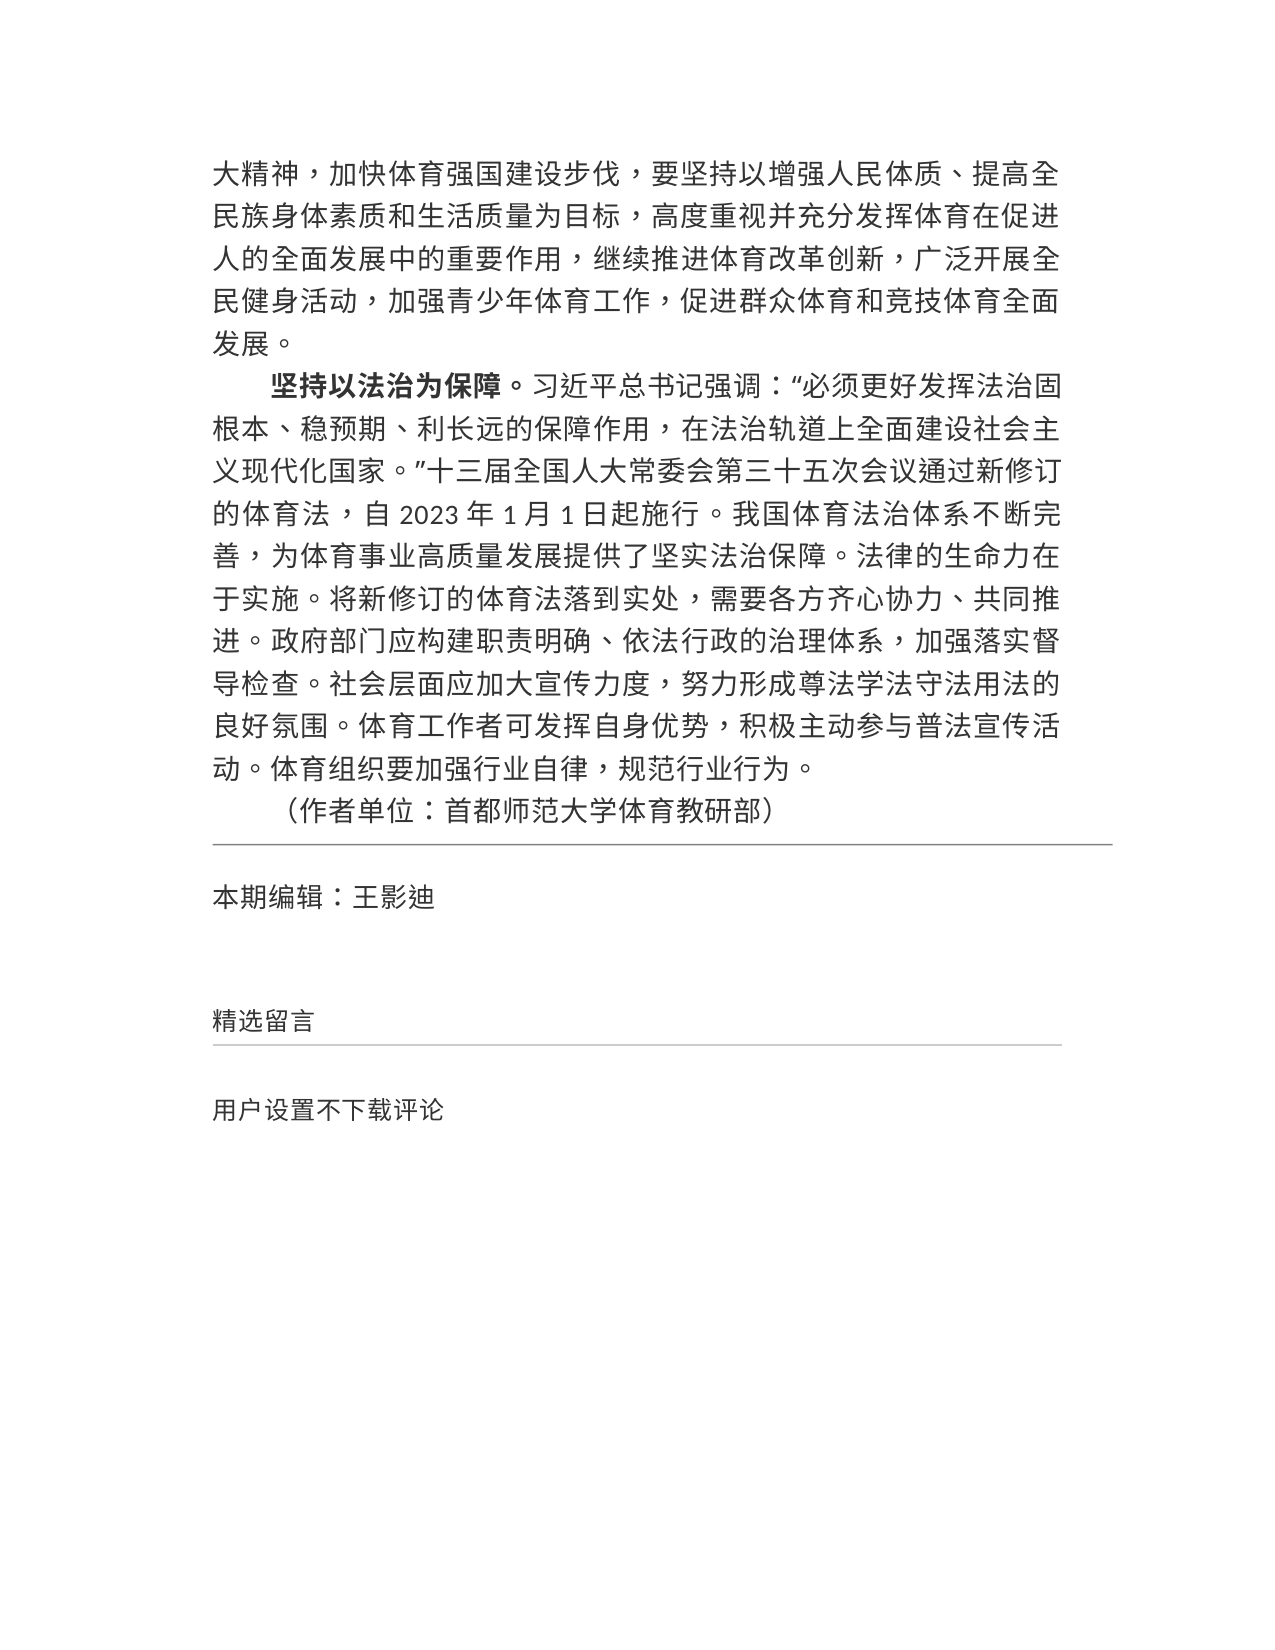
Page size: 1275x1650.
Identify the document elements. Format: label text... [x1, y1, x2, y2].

text （作者单位：首都师范大学体育教研部） [212, 787, 1062, 830]
text 坚持以法治为保障。习近平总书记强调：“必须更好发挥法治固根本、稳预期、利长远的保障作用，在法治轨道上全面建设社会主义现代化国家。”十三届全国人大常委会第三十五次会议通过新修订的体育法，自2023年1月1日起施行。我国体育法治体系不断完善，为体育事业高质量发展提供了坚实法治保障。法律的生命力在于实施。将新修订的体育法落到实处，需要各方齐心协力、共同推进。政府部门应构建职责明确、依法行政的治理体系，加强落实督导检查。社会层面应加大宣传力度，努力形成尊法学法守法用法的良好氛围。体育工作者可发挥自身优势，积极主动参与普法宣传活动。体育组织要加强行业自律，规范行业行为。 [212, 362, 1062, 787]
text 本期编辑：王影迪 [212, 872, 1062, 915]
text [212, 150, 1062, 362]
subtitle 精选留言 [212, 998, 1062, 1046]
text 用户设置不下载评论 [212, 1087, 1062, 1127]
